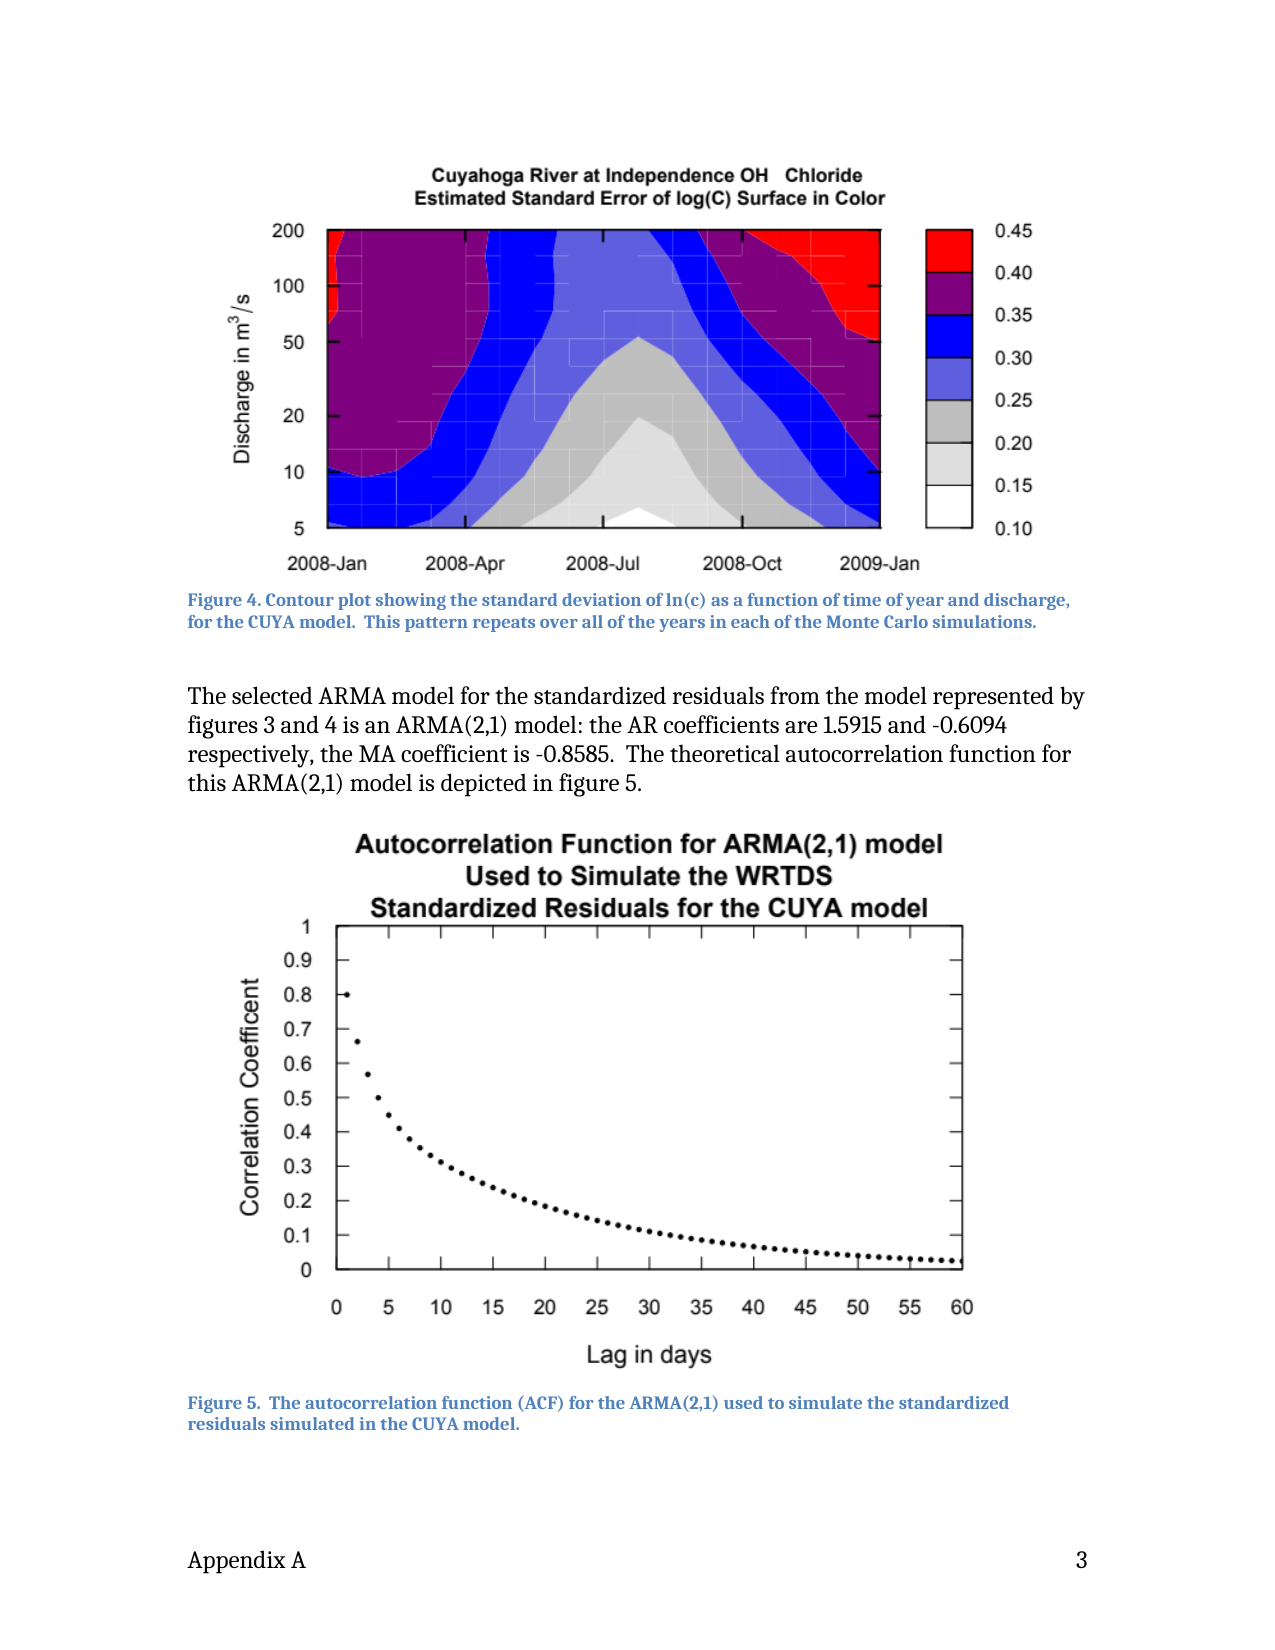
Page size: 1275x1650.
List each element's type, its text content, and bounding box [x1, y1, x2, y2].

text The selected ARMA model for the standardized residuals from the model represented by figures 3 and 4 is an ARMA(2,1) model: the AR coefficients are 1.5915 and -0.6094 respectively, the MA coefficient is -0.8585. The theoretical autocorrelation function for this ARMA(2,1) model is depicted in figure 5. [187, 682, 1087, 797]
